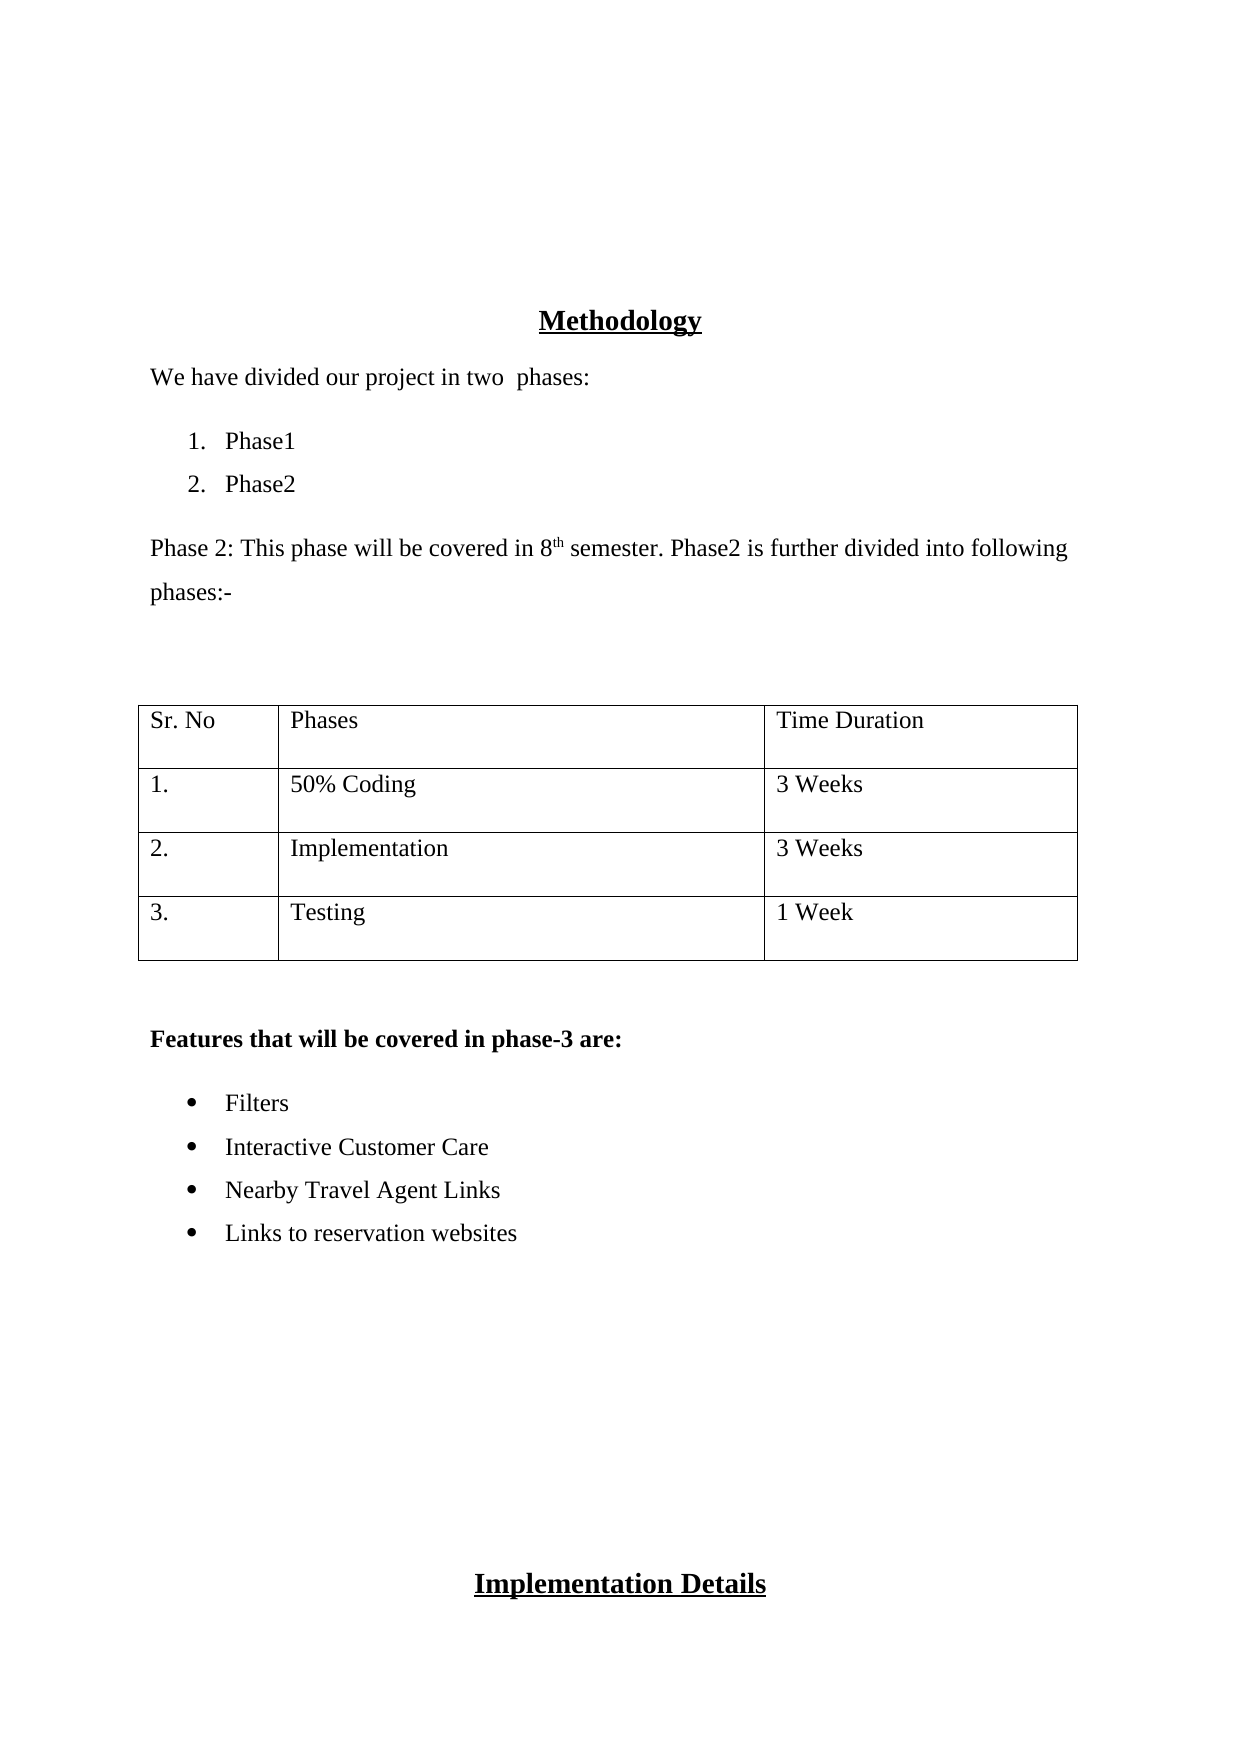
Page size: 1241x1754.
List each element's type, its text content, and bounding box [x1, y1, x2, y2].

list Nearby Travel Agent Links [187, 1175, 1090, 1203]
text Methodology [150, 303, 1090, 337]
table_header Phases [279, 706, 764, 768]
table_cell Implementation [279, 833, 764, 896]
text We have divided our project in two phases: [150, 362, 1090, 391]
text Features that will be covered in phase-3 are: [150, 1024, 1090, 1053]
table_cell 3 Weeks [765, 769, 1077, 832]
table_header Sr. No [139, 706, 278, 768]
table_cell Testing [279, 897, 764, 959]
table_cell 3. [139, 897, 278, 959]
list Links to reservation websites [187, 1218, 1090, 1247]
table_cell 3 Weeks [765, 833, 1077, 896]
table_header Time Duration [765, 706, 1077, 768]
list Interactive Customer Care [187, 1132, 1090, 1160]
list Filters [187, 1088, 1090, 1117]
table_cell 50% Coding [279, 769, 764, 832]
text Implementation Details [150, 1566, 1090, 1600]
list Phase2 [187, 469, 1090, 498]
text Phase 2: This phase will be covered in 8th semester. Phase2 is further divided into following phases:- [150, 533, 1090, 605]
table_cell 2. [139, 833, 278, 896]
table_cell 1 Week [765, 897, 1077, 959]
list Phase1 [187, 426, 1090, 455]
table_cell 1. [139, 769, 278, 832]
